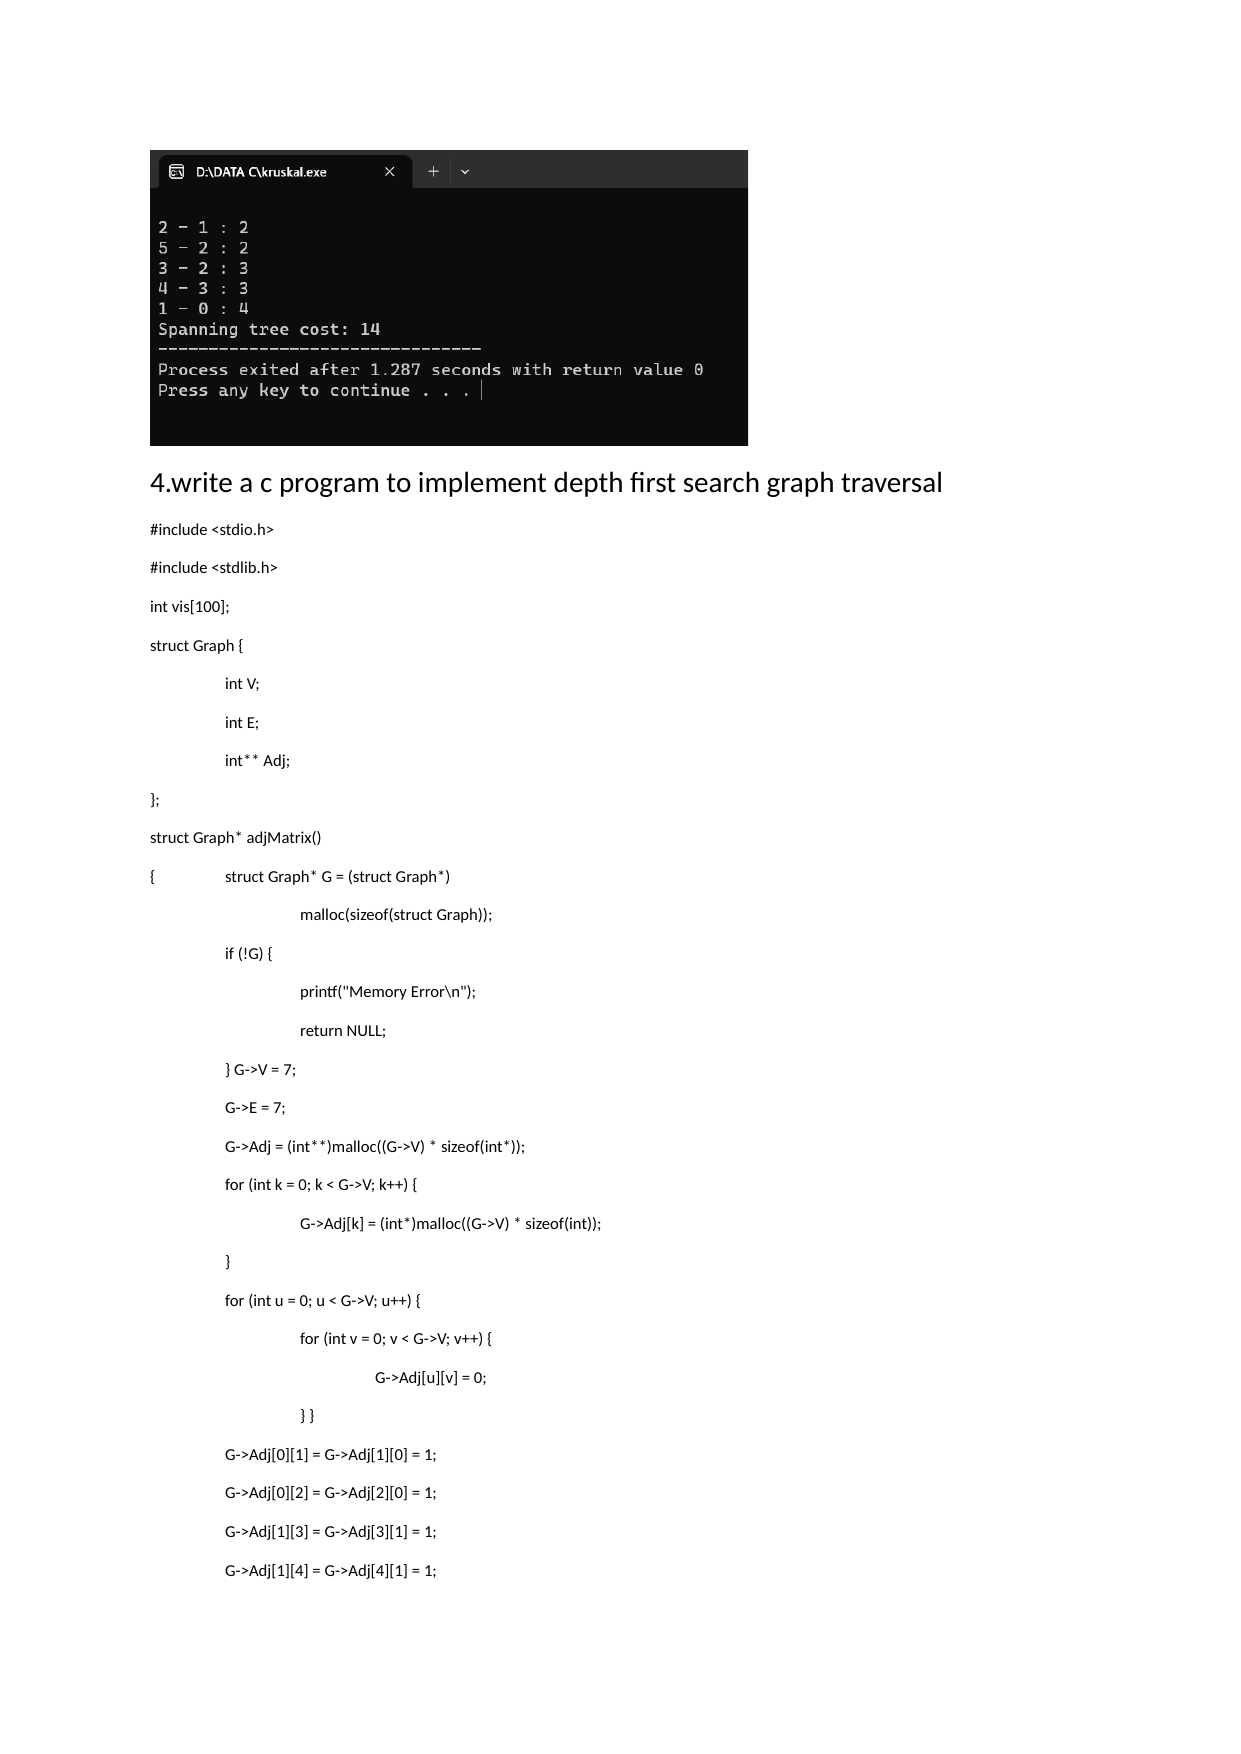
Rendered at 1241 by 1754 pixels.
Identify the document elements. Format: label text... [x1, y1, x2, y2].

text int V; [150, 673, 1090, 694]
text malloc(sizeof(struct Graph)); [150, 905, 1090, 925]
text G->Adj[1][3] = G->Adj[3][1] = 1; [150, 1521, 1090, 1542]
text int** Adj; [150, 751, 1090, 771]
text G->Adj[1][4] = G->Adj[4][1] = 1; [150, 1560, 1090, 1580]
text for (int v = 0; v < G->V; v++) { [150, 1329, 1090, 1349]
text for (int u = 0; u < G->V; u++) { [150, 1290, 1090, 1310]
text G->Adj[u][v] = 0; [150, 1367, 1090, 1387]
text G->Adj[0][2] = G->Adj[2][0] = 1; [150, 1483, 1090, 1503]
text G->Adj[k] = (int*)malloc((G->V) * sizeof(int)); [150, 1213, 1090, 1233]
text } [150, 1252, 1090, 1272]
text if (!G) { [150, 943, 1090, 963]
text printf("Memory Error\n"); [150, 982, 1090, 1002]
text }; [150, 789, 1090, 809]
text #include <stdlib.h> [150, 558, 1090, 578]
text } G->V = 7; [150, 1059, 1090, 1079]
text G->E = 7; [150, 1097, 1090, 1118]
text int E; [150, 712, 1090, 732]
text 4.write a c program to implement depth first search graph traversal [150, 464, 1090, 500]
text int vis[100]; [150, 596, 1090, 617]
text { struct Graph* G = (struct Graph*) [150, 866, 1090, 886]
text struct Graph { [150, 635, 1090, 655]
picture [150, 150, 749, 446]
text } } [150, 1406, 1090, 1426]
text G->Adj = (int**)malloc((G->V) * sizeof(int*)); [150, 1136, 1090, 1156]
text for (int k = 0; k < G->V; k++) { [150, 1174, 1090, 1195]
text #include <stdio.h> [150, 519, 1090, 539]
text struct Graph* adjMatrix() [150, 828, 1090, 848]
text return NULL; [150, 1020, 1090, 1041]
text G->Adj[0][1] = G->Adj[1][0] = 1; [150, 1444, 1090, 1464]
